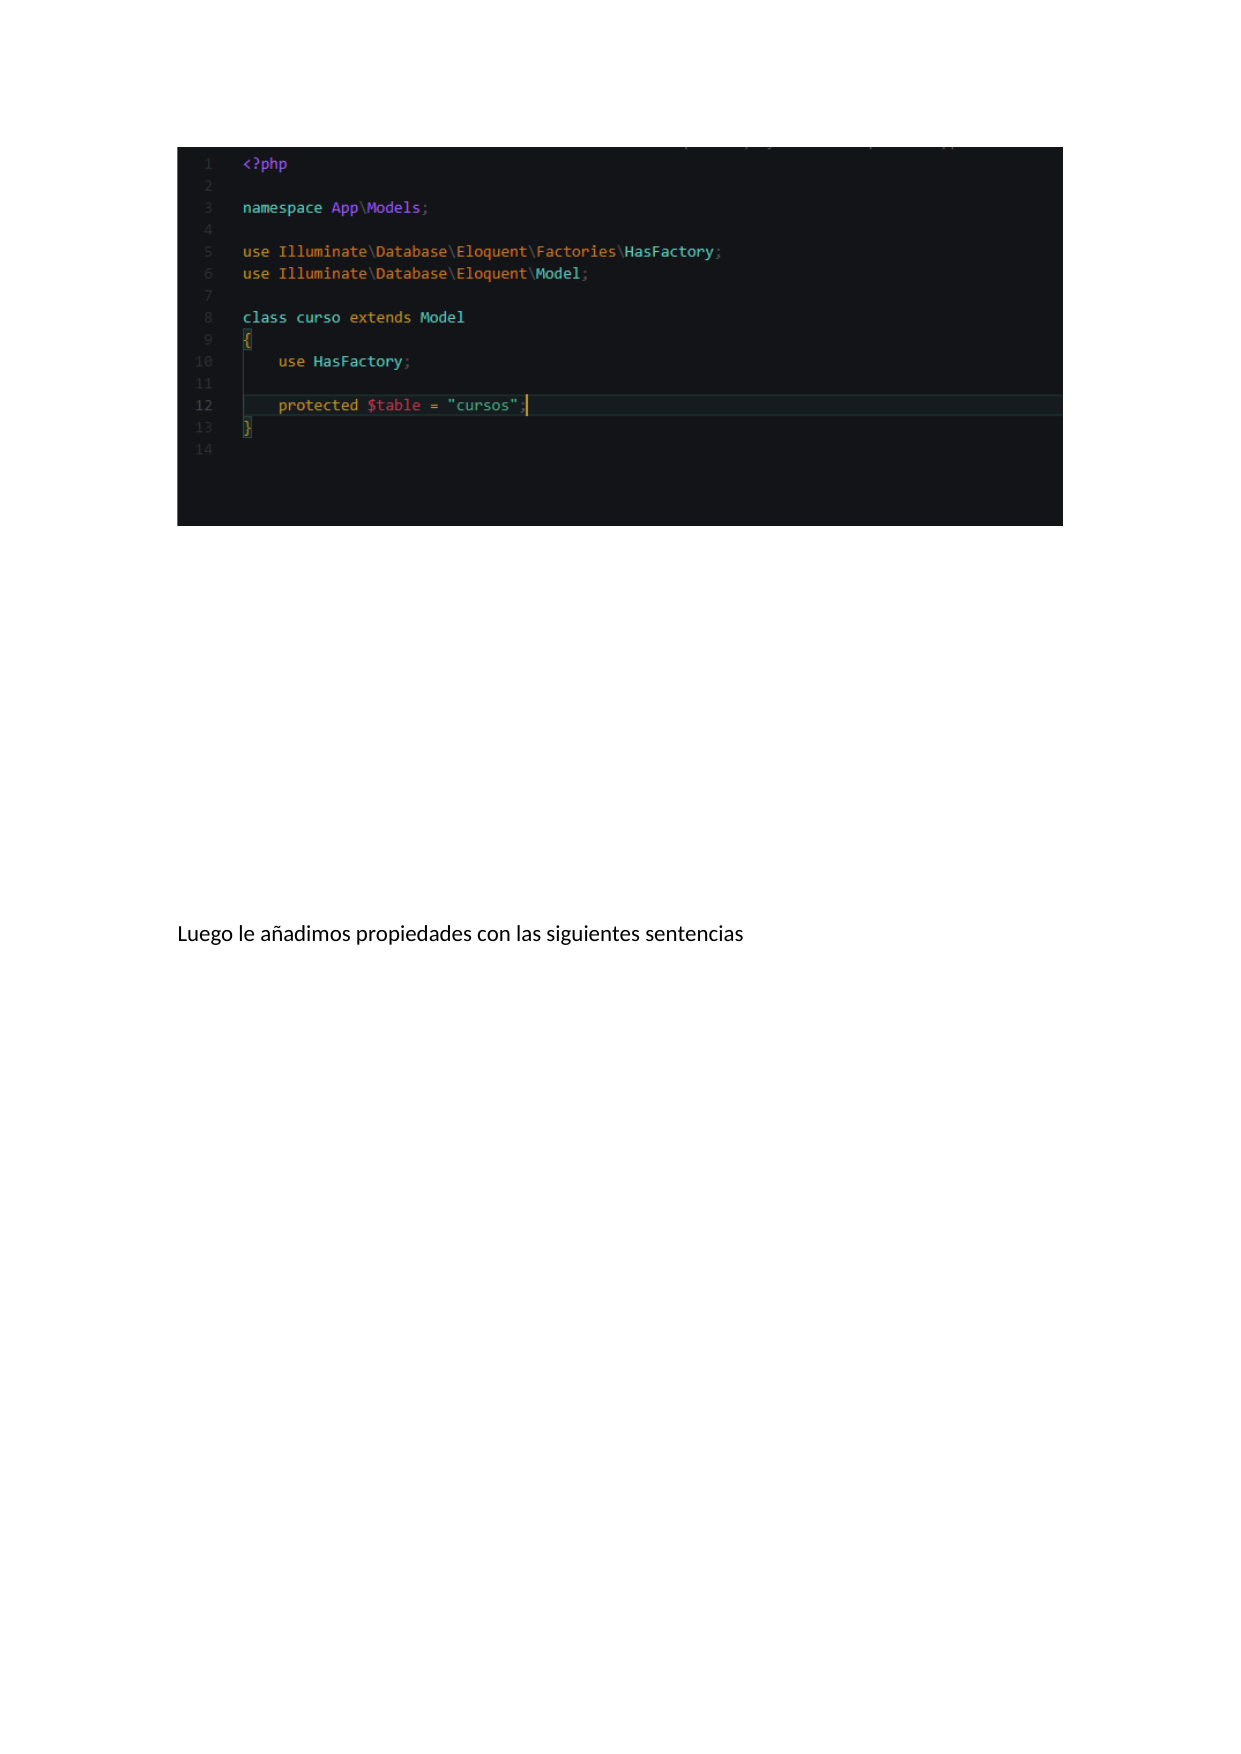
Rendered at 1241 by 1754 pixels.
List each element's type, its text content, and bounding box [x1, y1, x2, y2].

picture [177, 147, 1063, 526]
text Luego le añadimos propiedades con las siguientes sentencias [177, 919, 1063, 947]
